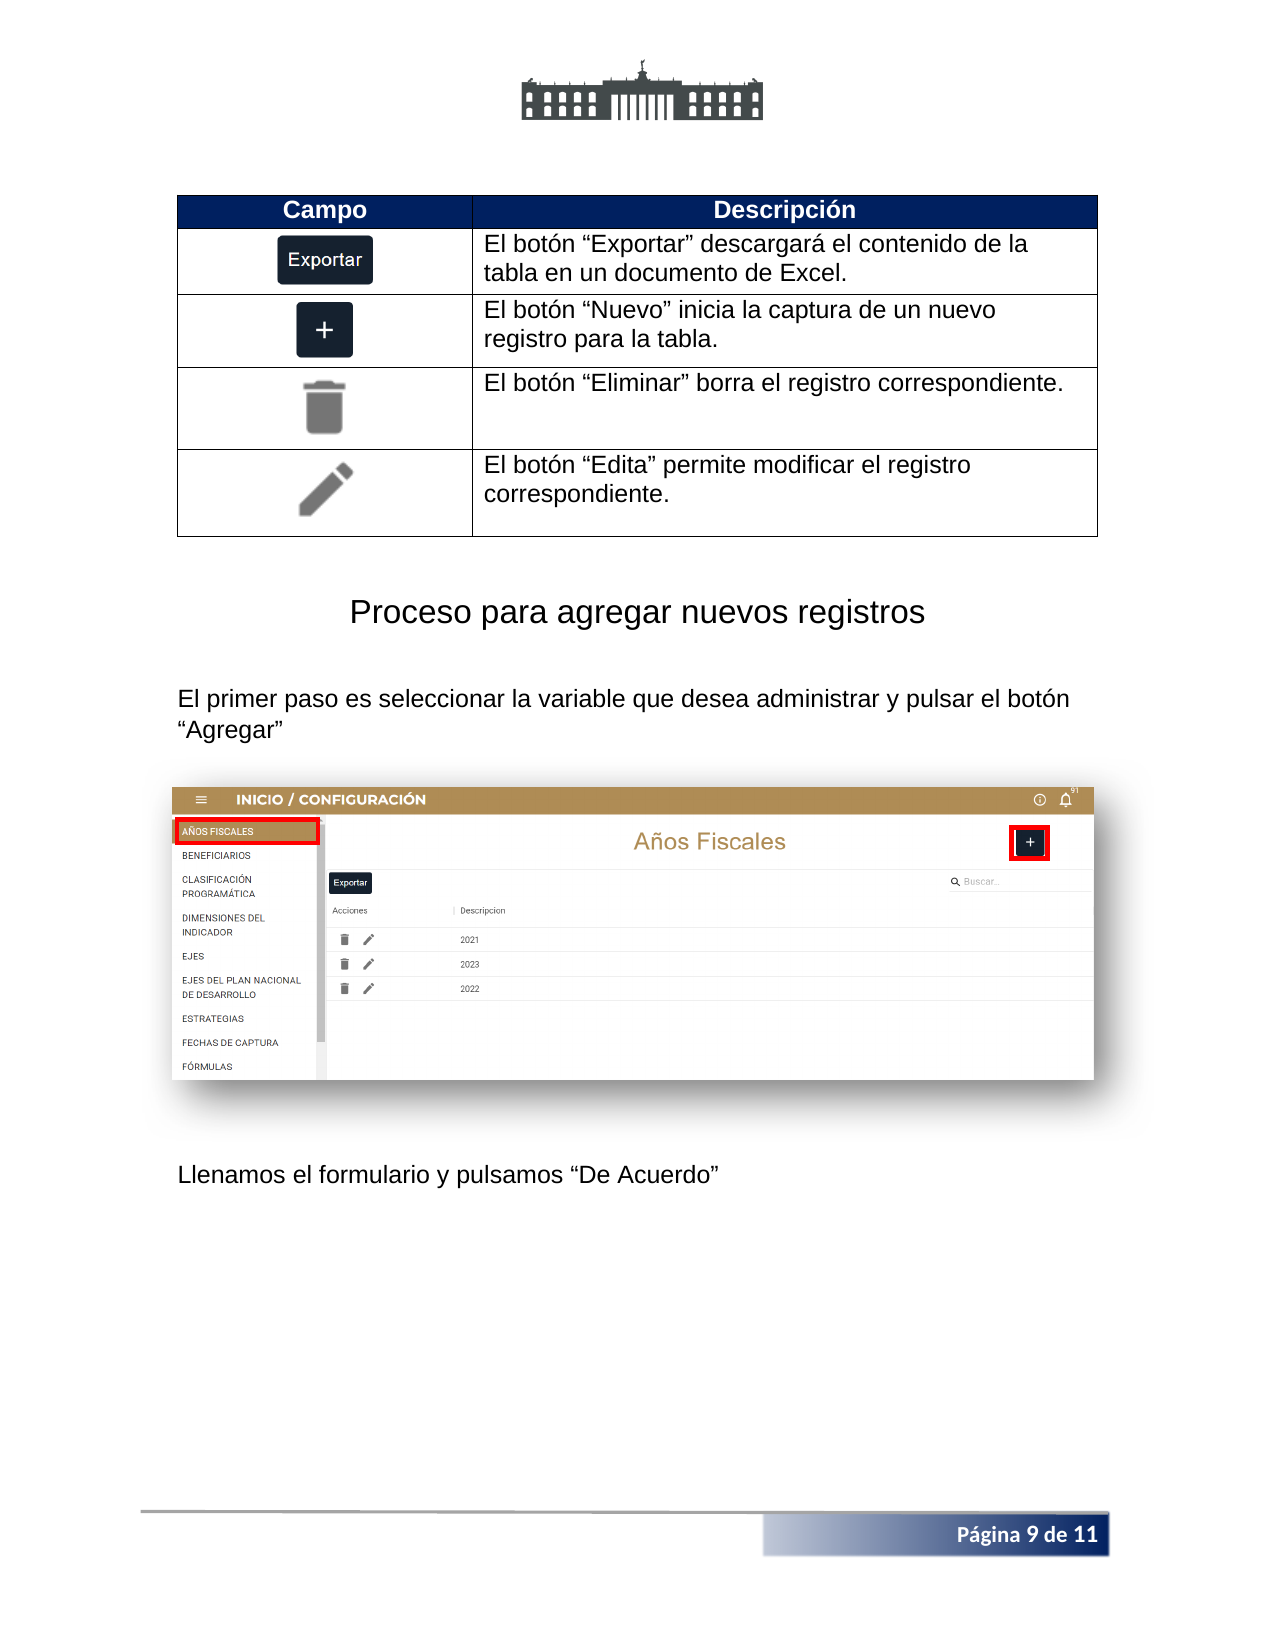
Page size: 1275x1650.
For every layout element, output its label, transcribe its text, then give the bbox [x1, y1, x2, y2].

picture [286, 454, 364, 528]
text El primer paso es seleccionar la variable que desea administrar y pulsar el botón “Agregar” [177, 684, 1098, 743]
table_header Descripción [473, 196, 1097, 228]
table_cell [178, 450, 472, 536]
table_cell [178, 368, 472, 449]
picture [520, 57, 765, 135]
subtitle Proceso para agregar nuevos registros [177, 592, 1098, 630]
text Llenamos el formulario y pulsamos “De Acuerdo” [177, 1159, 1098, 1188]
picture [286, 372, 365, 441]
table_cell [178, 295, 472, 367]
picture [172, 787, 1094, 1080]
table_cell El botón “Eliminar” borra el registro correspondiente. [473, 368, 1097, 449]
table_header Campo [178, 196, 472, 228]
table_cell El botón “Edita” permite modificar el registro correspondiente. [473, 450, 1097, 536]
picture [293, 299, 356, 359]
table_cell El botón “Nuevo” inicia la captura de un nuevo registro para la tabla. [473, 295, 1097, 367]
table_cell [178, 229, 472, 294]
picture [273, 233, 377, 287]
table_cell El botón “Exportar” descargará el contenido de la tabla en un documento de Excel. [473, 229, 1097, 294]
